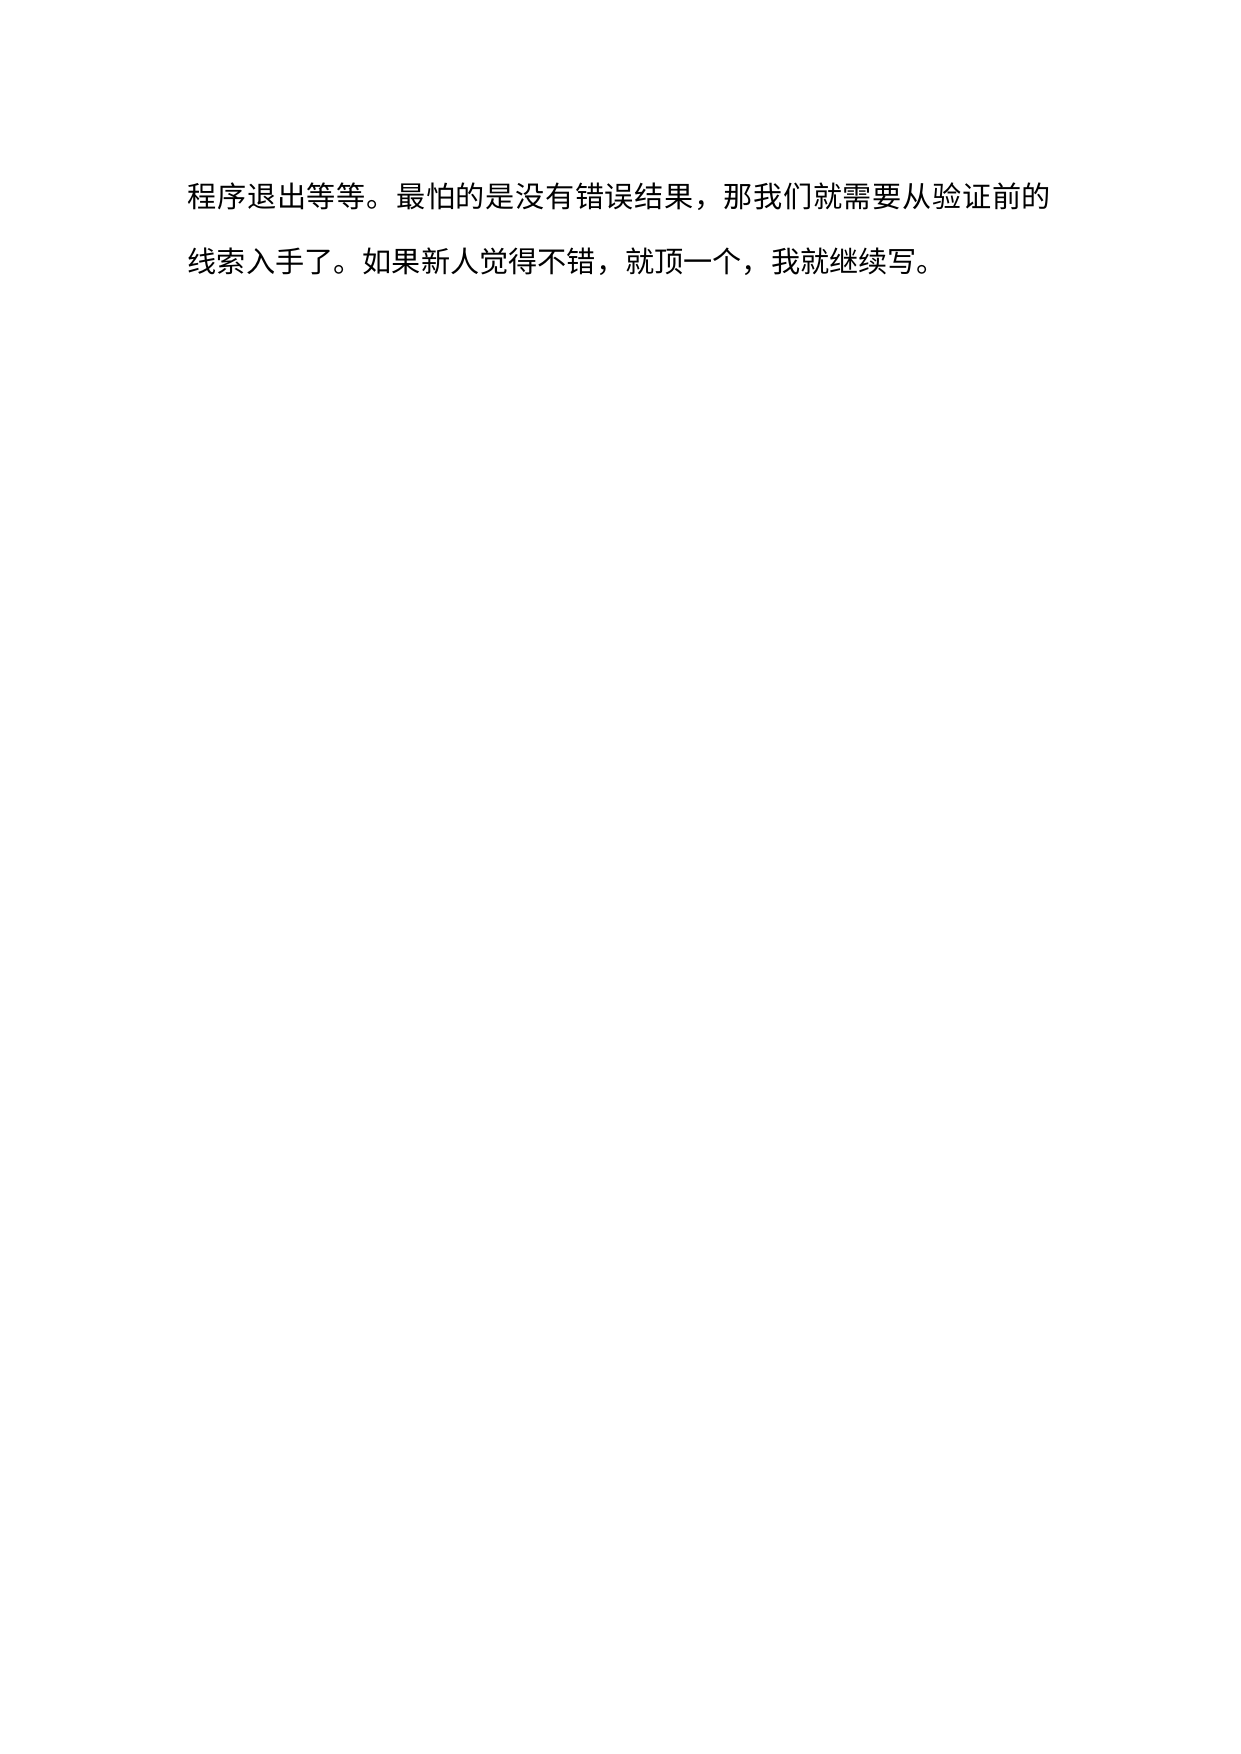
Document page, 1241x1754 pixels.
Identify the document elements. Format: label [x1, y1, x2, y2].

text [187, 162, 1053, 292]
